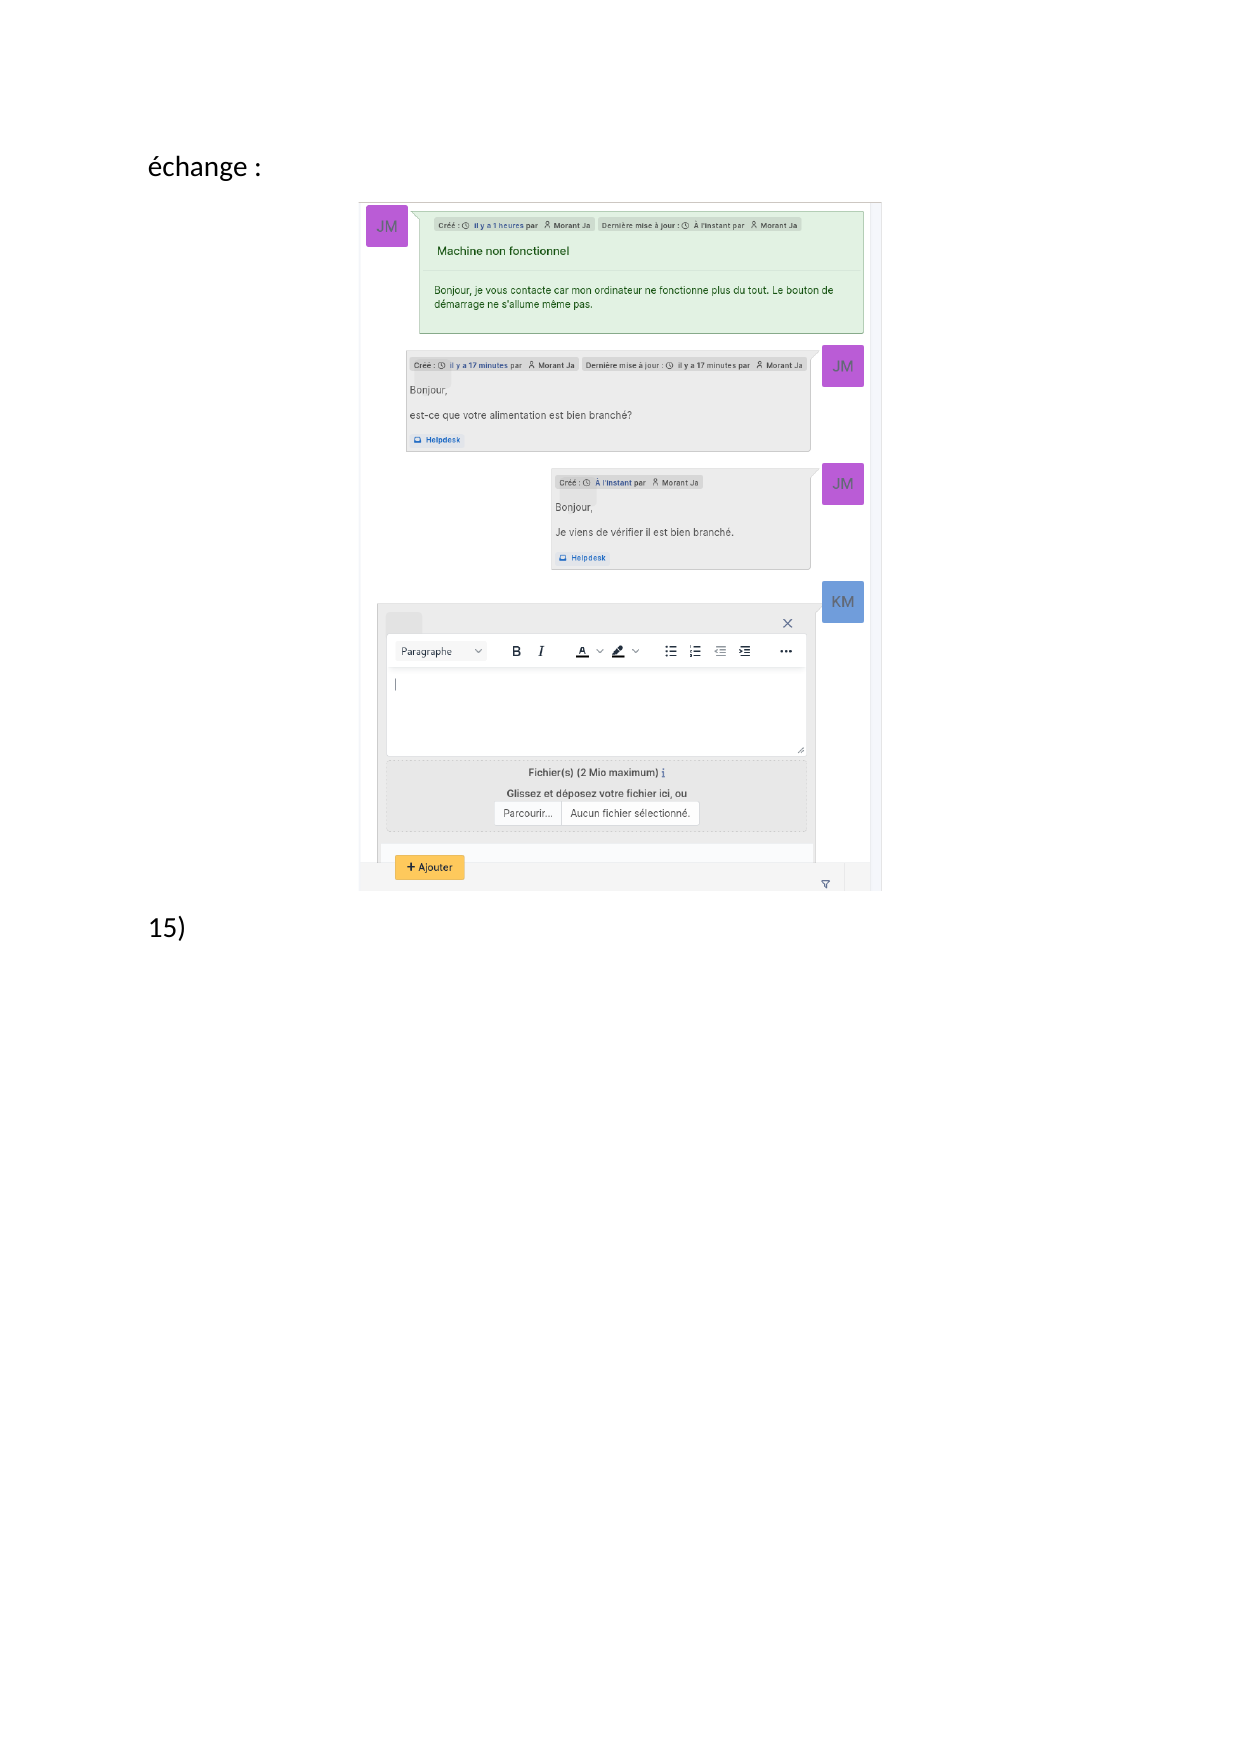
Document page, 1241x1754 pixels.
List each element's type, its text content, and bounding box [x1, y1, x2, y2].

text échange : [148, 148, 1093, 183]
text 15) [148, 909, 1093, 944]
picture [358, 202, 882, 891]
